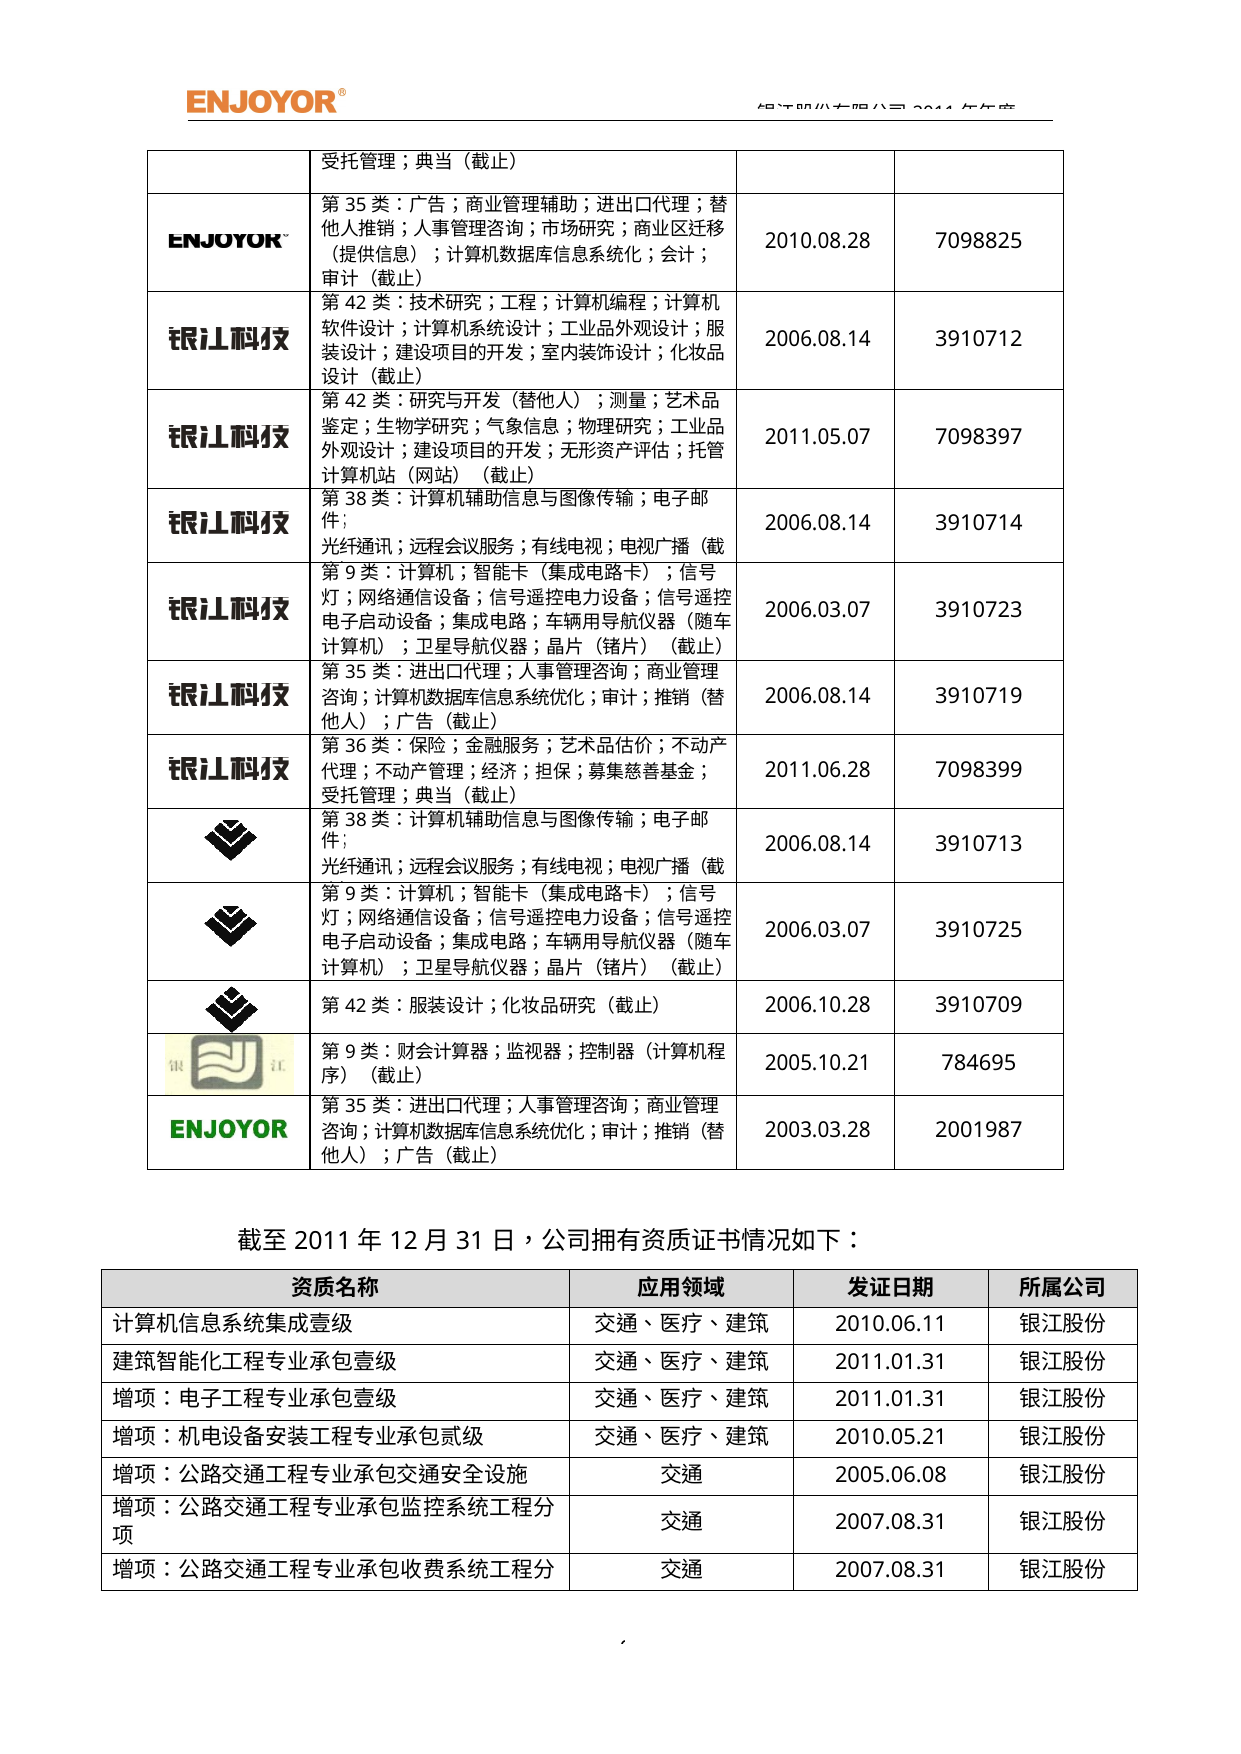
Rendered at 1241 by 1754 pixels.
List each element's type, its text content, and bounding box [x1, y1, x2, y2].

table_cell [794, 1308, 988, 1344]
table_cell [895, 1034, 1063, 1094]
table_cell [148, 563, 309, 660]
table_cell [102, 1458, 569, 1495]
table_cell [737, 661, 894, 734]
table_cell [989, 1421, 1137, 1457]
picture [168, 1119, 290, 1141]
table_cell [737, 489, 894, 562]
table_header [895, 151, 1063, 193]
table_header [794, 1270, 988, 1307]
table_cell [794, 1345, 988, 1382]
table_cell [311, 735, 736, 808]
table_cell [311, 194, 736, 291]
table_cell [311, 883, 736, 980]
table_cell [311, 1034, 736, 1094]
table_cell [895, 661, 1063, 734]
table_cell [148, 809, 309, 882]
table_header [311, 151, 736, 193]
picture [187, 906, 270, 947]
picture [168, 597, 289, 620]
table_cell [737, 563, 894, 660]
picture [168, 234, 289, 248]
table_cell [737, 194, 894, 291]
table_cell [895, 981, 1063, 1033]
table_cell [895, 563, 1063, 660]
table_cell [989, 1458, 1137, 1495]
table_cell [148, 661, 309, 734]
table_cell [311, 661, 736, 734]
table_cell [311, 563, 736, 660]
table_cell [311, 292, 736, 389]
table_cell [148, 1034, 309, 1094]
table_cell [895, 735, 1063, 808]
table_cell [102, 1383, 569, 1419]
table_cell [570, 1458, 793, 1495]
text 截至 2011 年 12 月 31 日，公司拥有资质证书情况如下： [237, 1222, 1055, 1256]
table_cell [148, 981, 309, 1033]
picture [187, 820, 270, 861]
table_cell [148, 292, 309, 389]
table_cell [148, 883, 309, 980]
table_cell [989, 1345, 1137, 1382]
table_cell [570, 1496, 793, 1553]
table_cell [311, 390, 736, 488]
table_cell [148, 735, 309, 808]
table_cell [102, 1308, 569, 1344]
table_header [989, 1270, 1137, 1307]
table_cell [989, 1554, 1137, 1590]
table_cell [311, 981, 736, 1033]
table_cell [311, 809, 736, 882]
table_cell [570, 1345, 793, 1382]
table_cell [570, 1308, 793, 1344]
picture [168, 327, 289, 350]
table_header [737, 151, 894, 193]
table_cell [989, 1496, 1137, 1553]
picture [168, 425, 289, 448]
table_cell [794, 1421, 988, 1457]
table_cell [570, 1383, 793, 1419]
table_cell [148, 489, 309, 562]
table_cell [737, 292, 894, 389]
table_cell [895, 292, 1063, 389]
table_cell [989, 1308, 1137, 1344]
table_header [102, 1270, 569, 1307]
picture [168, 757, 289, 780]
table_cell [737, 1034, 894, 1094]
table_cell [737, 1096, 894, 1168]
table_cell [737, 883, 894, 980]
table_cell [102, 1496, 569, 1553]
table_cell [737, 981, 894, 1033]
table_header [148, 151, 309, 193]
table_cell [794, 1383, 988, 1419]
picture [187, 88, 346, 113]
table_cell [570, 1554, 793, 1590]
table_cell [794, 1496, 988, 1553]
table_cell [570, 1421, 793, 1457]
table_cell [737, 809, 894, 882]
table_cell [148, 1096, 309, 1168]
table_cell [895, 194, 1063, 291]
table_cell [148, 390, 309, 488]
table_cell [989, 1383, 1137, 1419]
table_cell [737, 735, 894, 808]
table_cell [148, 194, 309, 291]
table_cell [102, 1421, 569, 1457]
picture [168, 511, 289, 534]
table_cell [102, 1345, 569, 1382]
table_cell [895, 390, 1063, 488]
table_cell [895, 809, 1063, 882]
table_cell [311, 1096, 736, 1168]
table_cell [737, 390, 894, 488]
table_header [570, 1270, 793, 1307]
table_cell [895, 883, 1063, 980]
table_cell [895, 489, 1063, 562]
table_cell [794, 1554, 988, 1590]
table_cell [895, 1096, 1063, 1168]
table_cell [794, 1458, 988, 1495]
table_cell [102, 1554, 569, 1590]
picture [168, 683, 289, 706]
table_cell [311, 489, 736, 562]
